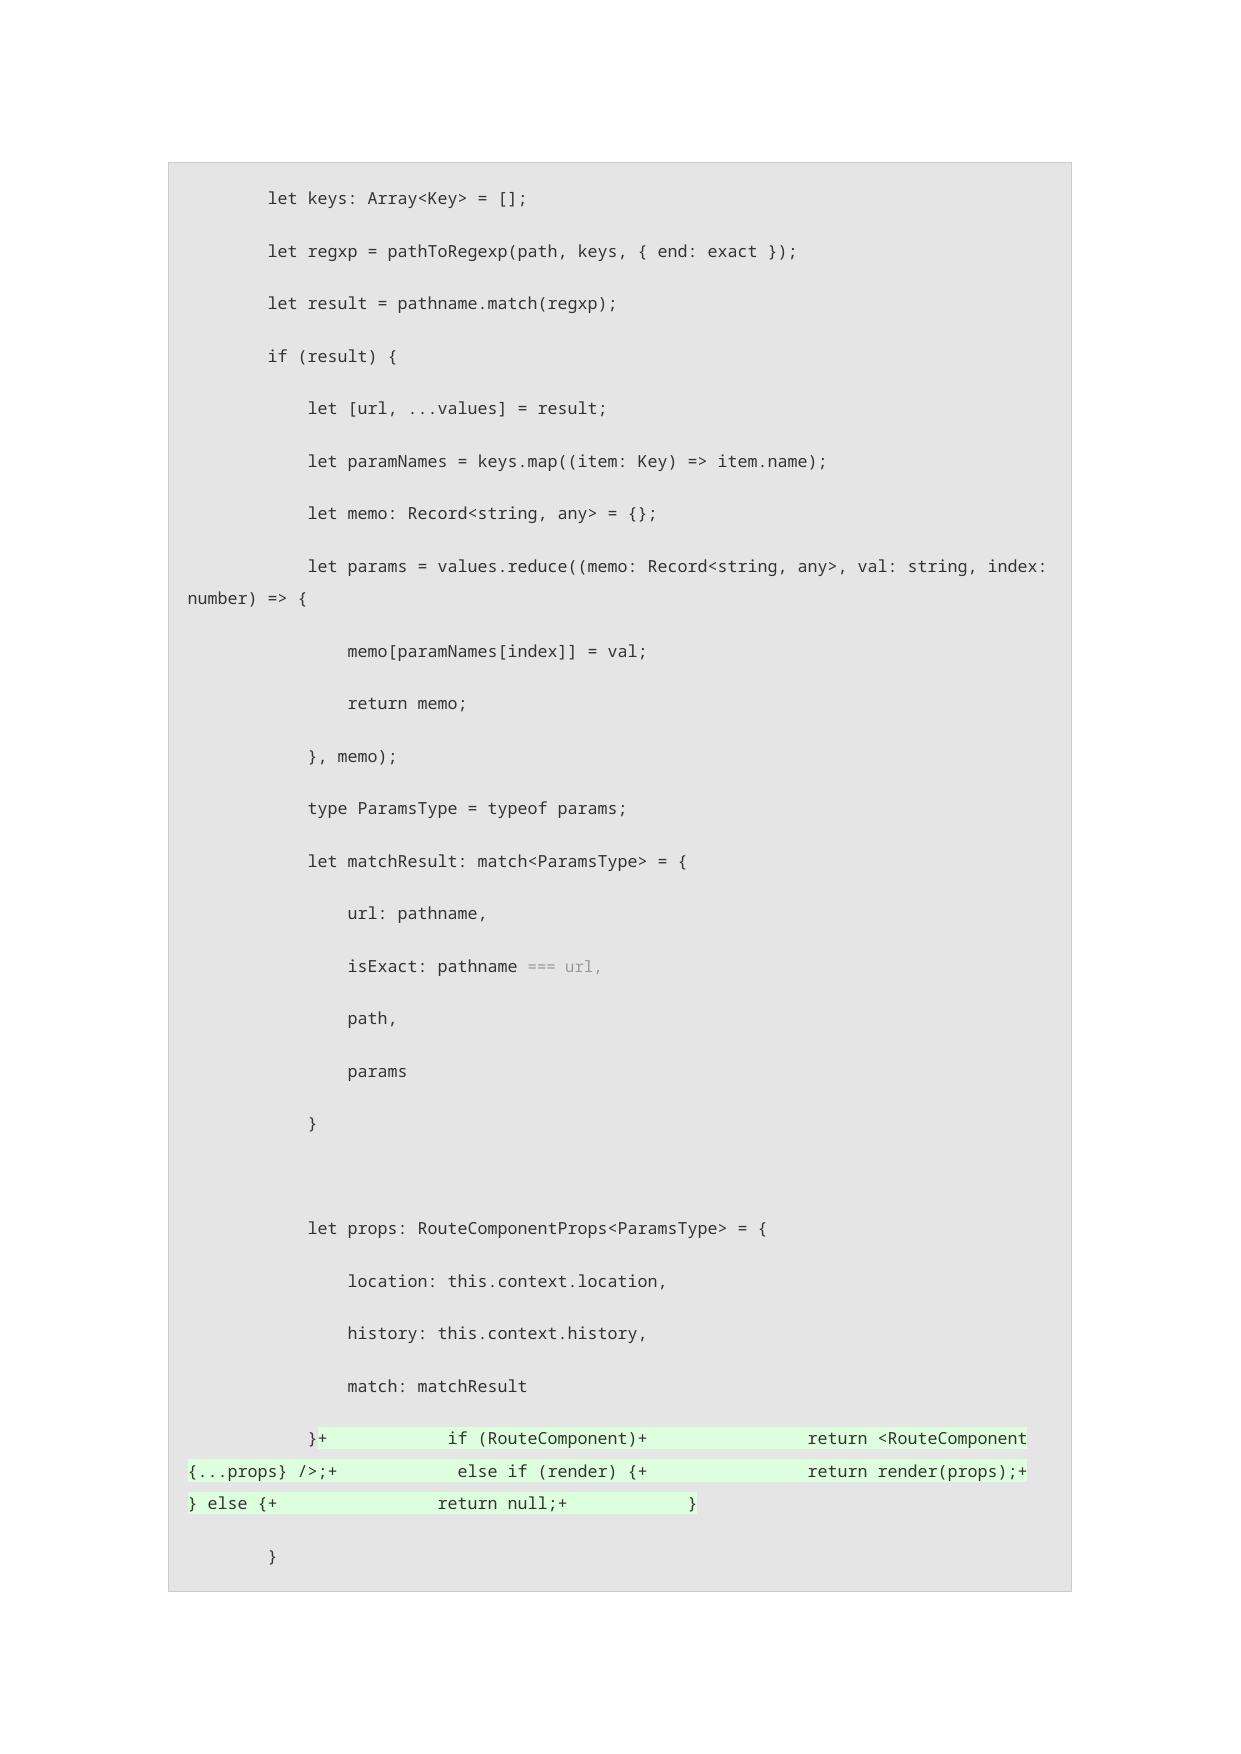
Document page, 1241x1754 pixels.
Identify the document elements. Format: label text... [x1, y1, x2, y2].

text let regxp = pathToRegexp(path, keys, { end: exact }); [169, 214, 1071, 267]
text let memo: Record<string, any> = {}; [169, 477, 1071, 529]
text location: this.context.location, [169, 1244, 1071, 1297]
text } [169, 1519, 1071, 1591]
text }, memo); [169, 719, 1071, 772]
text } [169, 1087, 1071, 1139]
text memo[paramNames[index]] = val; [169, 614, 1071, 667]
text let keys: Array<Key> = []; [169, 163, 1071, 214]
text params [169, 1034, 1071, 1087]
text }+ if (RouteComponent)+ return <RouteComponent {...props} />;+ else if (render) {+ return render(props);+ } else {+ return null;+ } [169, 1402, 1071, 1519]
text let matchResult: match<ParamsType> = { [169, 824, 1071, 877]
text path, [169, 982, 1071, 1034]
text let [url, ...values] = result; [169, 372, 1071, 424]
text let result = pathname.match(regxp); [169, 267, 1071, 319]
text history: this.context.history, [169, 1297, 1071, 1349]
text url: pathname, [169, 877, 1071, 929]
text match: matchResult [169, 1349, 1071, 1402]
text if (result) { [169, 319, 1071, 372]
text let props: RouteComponentProps<ParamsType> = { [169, 1192, 1071, 1244]
text type ParamsType = typeof params; [169, 772, 1071, 824]
text let paramNames = keys.map((item: Key) => item.name); [169, 424, 1071, 477]
text return memo; [169, 667, 1071, 719]
text isExact: pathname === url, [169, 929, 1071, 982]
text let params = values.reduce((memo: Record<string, any>, val: string, index: number) => { [169, 529, 1071, 614]
